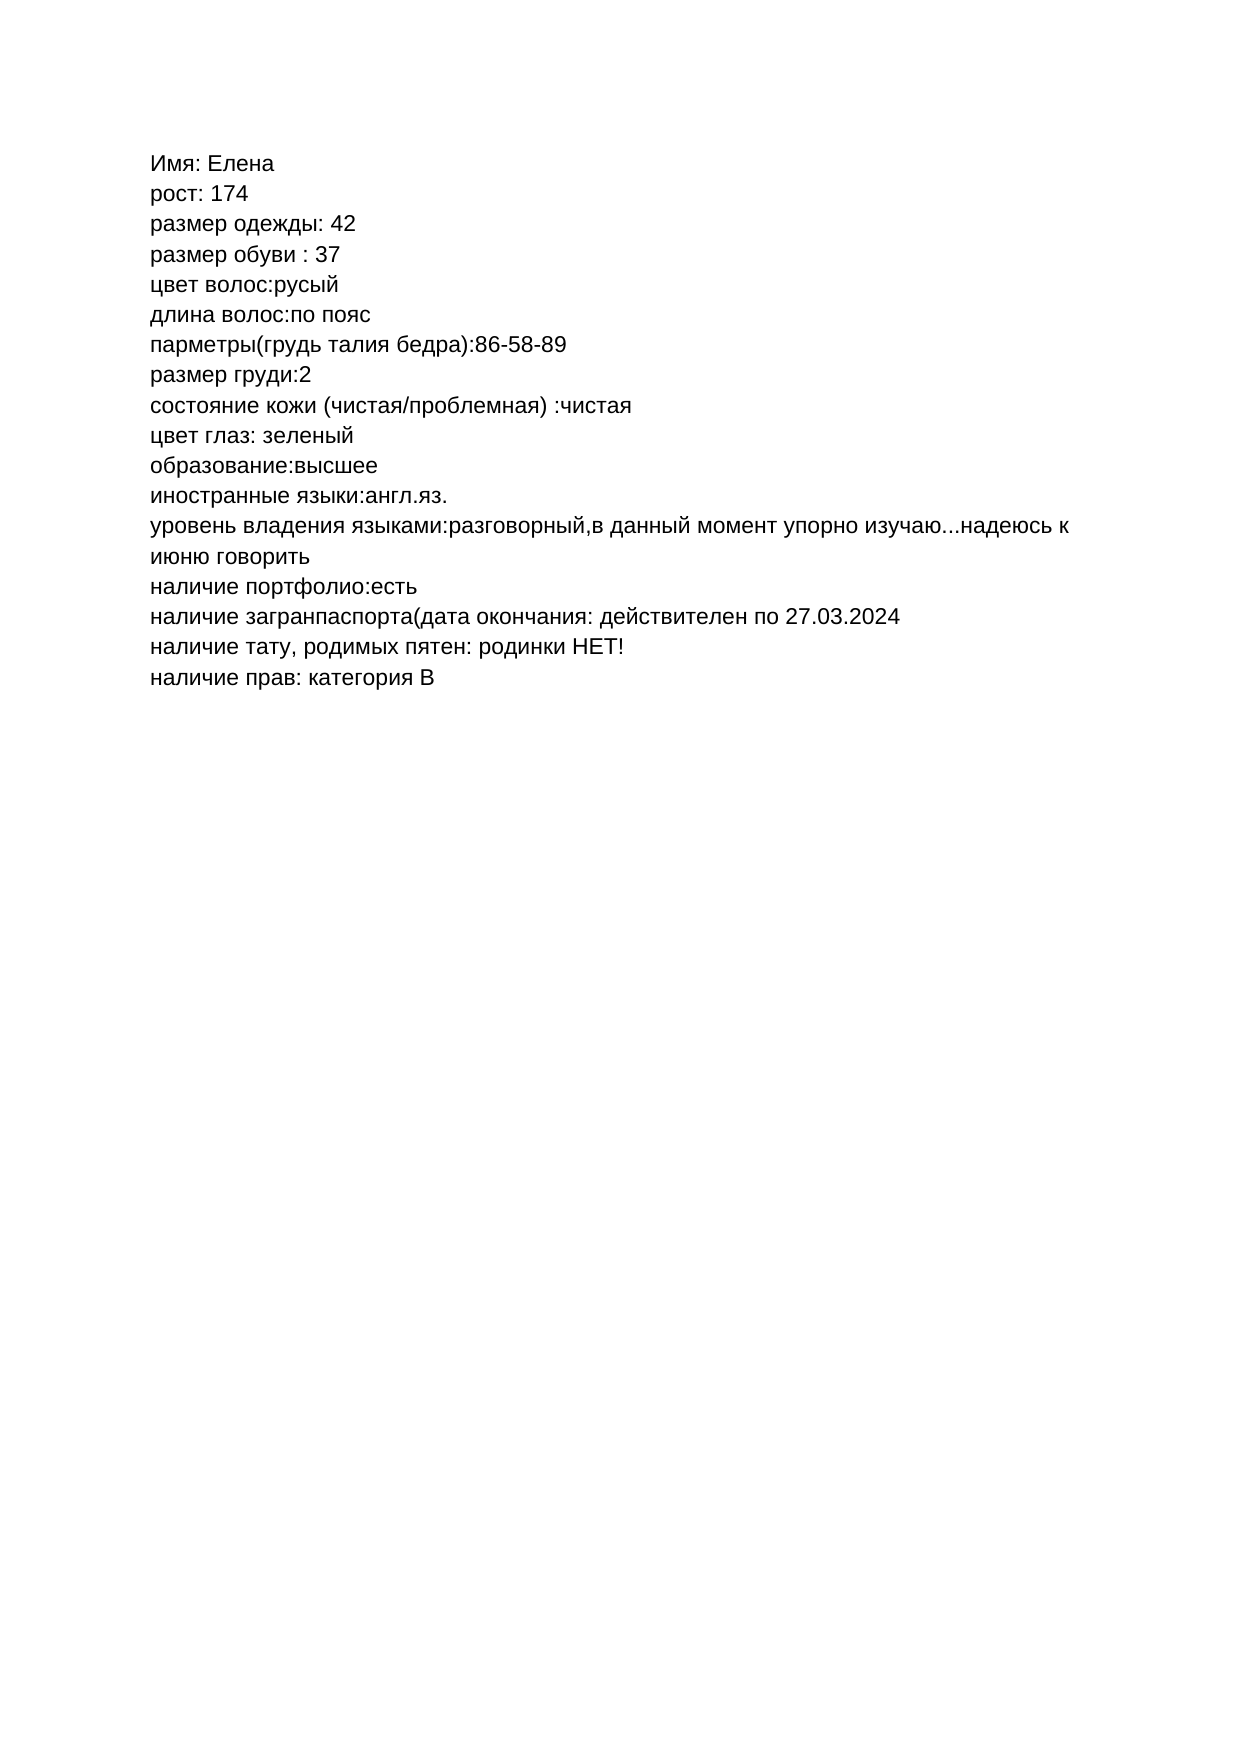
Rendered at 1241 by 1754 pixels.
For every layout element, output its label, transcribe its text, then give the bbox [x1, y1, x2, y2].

text образование:высшее [150, 452, 1090, 478]
text парметры(грудь талия бедра):86-58-89 [150, 331, 1090, 358]
text рост: 174 [150, 180, 1090, 207]
text наличие загранпаспорта(дата окончания: действителен по 27.03.2024 [150, 603, 1090, 629]
text наличие тату, родимых пятен: родинки НЕТ! [150, 633, 1090, 660]
text размер одежды: 42 [150, 210, 1090, 237]
text длина волос:по пояс [150, 301, 1090, 327]
text состояние кожи (чистая/проблемная) :чистая [150, 392, 1090, 418]
text иностранные языки:англ.яз. [150, 482, 1090, 509]
text размер обуви : 37 [150, 241, 1090, 267]
text цвет глаз: зеленый [150, 422, 1090, 448]
text размер груди:2 [150, 361, 1090, 388]
text уровень владения языками:разговорный,в данный момент упорно изучаю...надеюсь к июню говорить [150, 512, 1090, 569]
text Имя: Елена [150, 150, 1090, 176]
text цвет волос:русый [150, 271, 1090, 297]
text наличие портфолио:есть [150, 573, 1090, 599]
text наличие прав: категория B [150, 663, 1090, 690]
